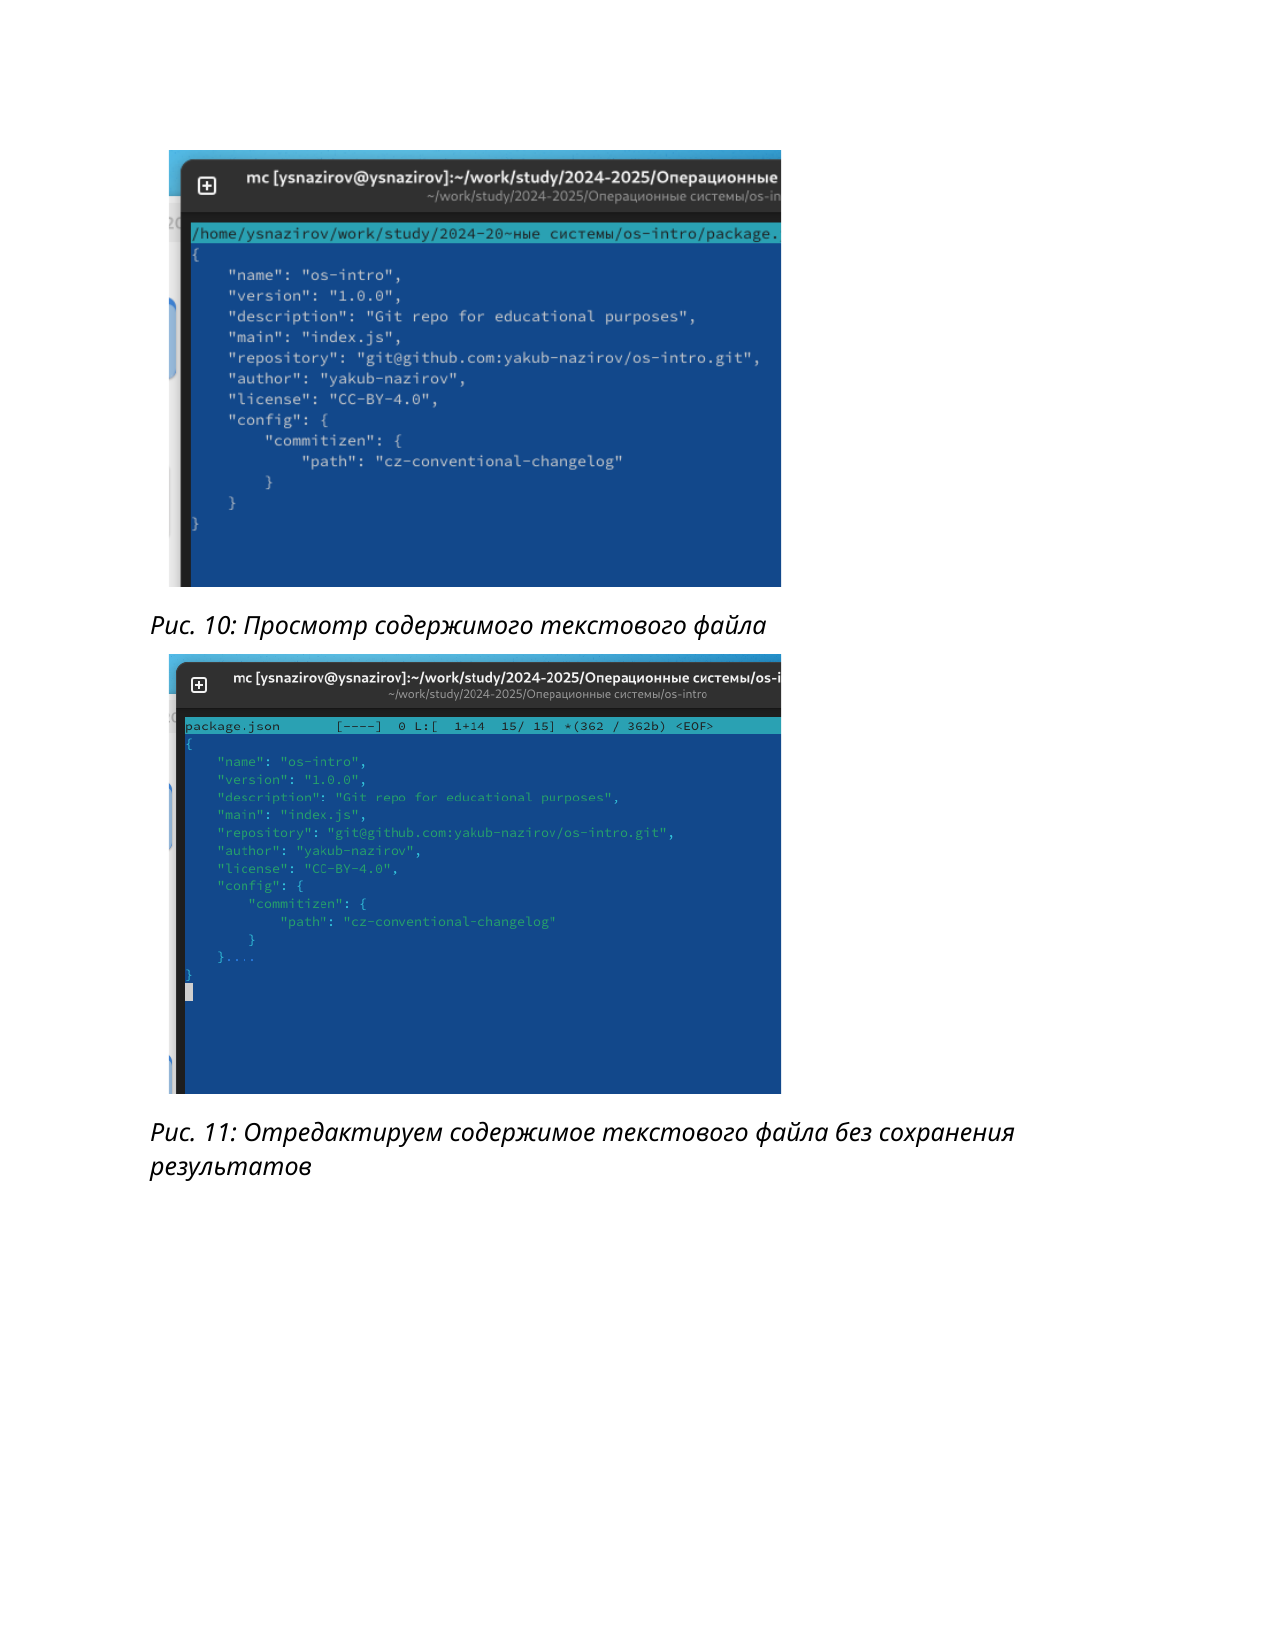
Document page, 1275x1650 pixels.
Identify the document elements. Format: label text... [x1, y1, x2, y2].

picture [168, 150, 782, 587]
text Рис. 10: Просмотр содержимого текстового файла [150, 608, 1125, 642]
picture [168, 654, 782, 1094]
text Рис. 11: Отредактируем содержимое текстового файла без сохранения результатов [150, 1114, 1125, 1182]
